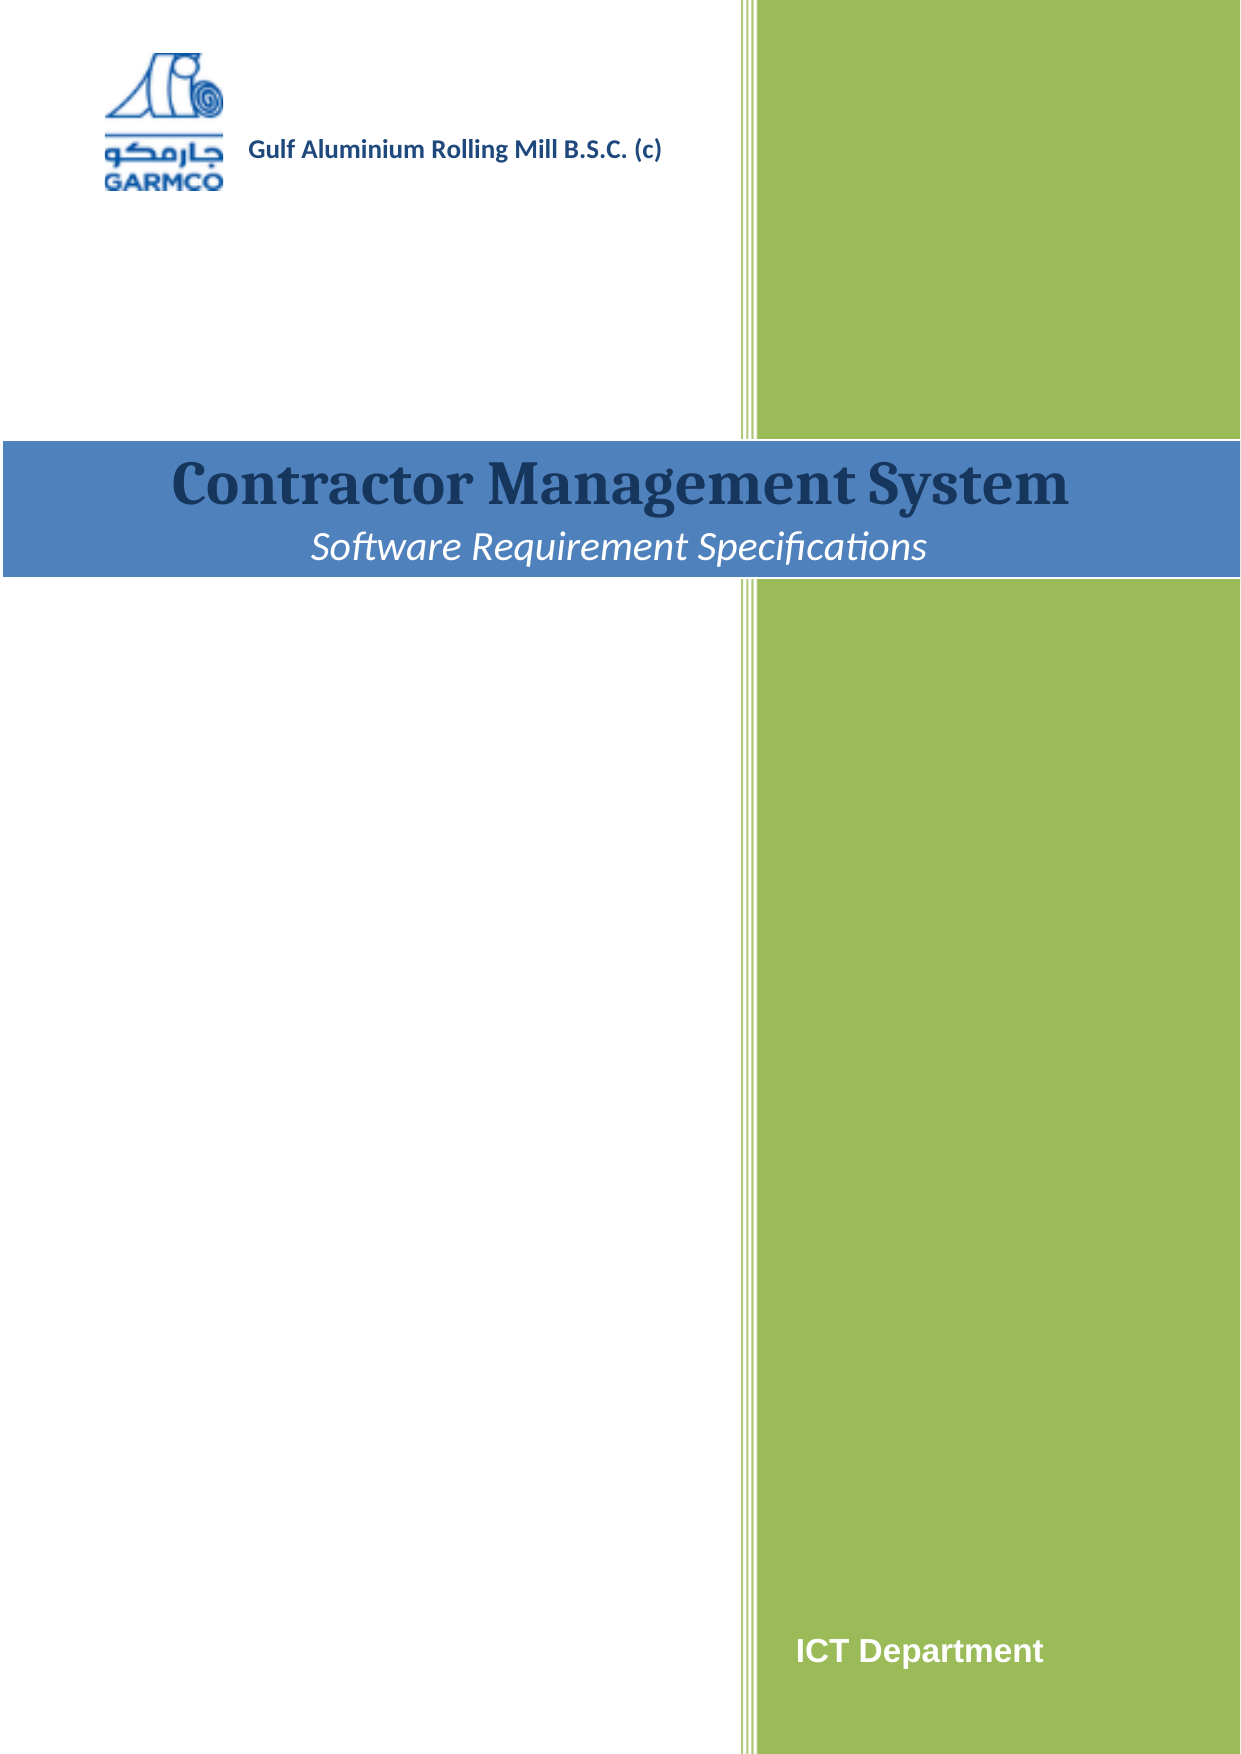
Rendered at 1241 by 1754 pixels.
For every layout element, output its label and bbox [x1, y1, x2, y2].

picture [104, 53, 224, 191]
